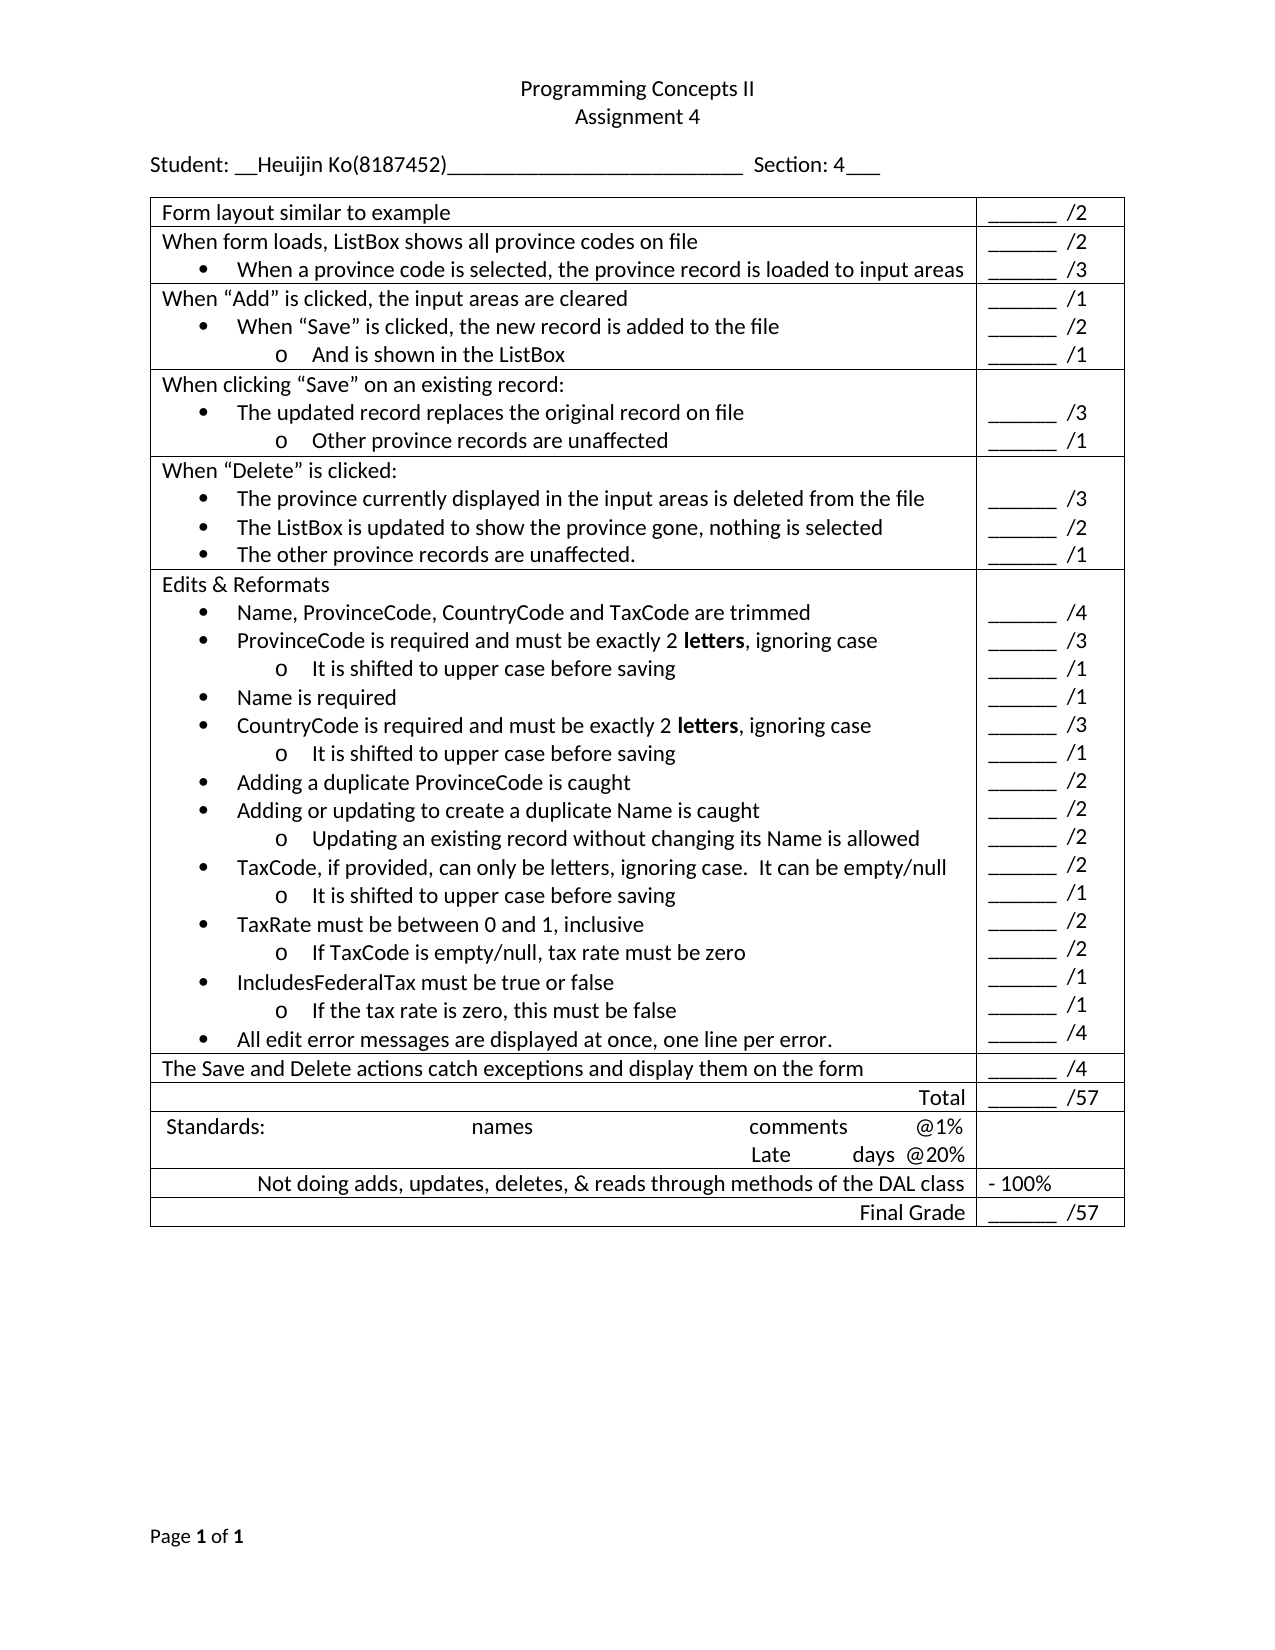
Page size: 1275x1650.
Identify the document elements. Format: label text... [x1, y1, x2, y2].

table_cell - 100% [977, 1169, 1124, 1197]
table_cell [977, 1112, 1124, 1168]
table_cell ______ /4 [977, 1054, 1124, 1082]
table_cell Standards: names comments @1% Late days @20% [151, 1112, 976, 1168]
table_cell When “Add” is clicked, the input areas are cleared When “Save” is clicked, the new record is added to the file And is shown in the ListBox [151, 284, 976, 369]
table_cell Final Grade [151, 1198, 976, 1226]
table_cell Edits & Reformats Name, ProvinceCode, CountryCode and TaxCode are trimmed ProvinceCode is required and must be exactly 2 letters, ignoring case It is shifted to upper case before saving Name is required CountryCode is required and must be exactly 2 letters, ignoring case It is shifted to upper case before saving Adding a duplicate ProvinceCode is caught Adding or updating to create a duplicate Name is caught Updating an existing record without changing its Name is allowed TaxCode, if provided, can only be letters, ignoring case. It can be empty/null It is shifted to upper case before saving TaxRate must be between 0 and 1, inclusive If TaxCode is empty/null, tax rate must be zero IncludesFederalTax must be true or false If the tax rate is zero, this must be false All edit error messages are displayed at once, one line per error. [151, 570, 976, 1053]
table_header ______ /2 [977, 198, 1124, 226]
text Student: __Heuijin Ko(8187452)__________________________ Section: 4___ [150, 150, 1125, 178]
table_cell ______ /4 ______ /3 ______ /1 ______ /1 ______ /3 ______ /1 ______ /2 ______ /2 ______ /2 ______ /2 ______ /1 ______ /2 ______ /2 ______ /1 ______ /1 ______ /4 [977, 570, 1124, 1053]
table_cell ______ /57 [977, 1083, 1124, 1111]
table_cell Not doing adds, updates, deletes, & reads through methods of the DAL class [151, 1169, 976, 1197]
table_cell ______ /57 [977, 1198, 1124, 1226]
table_cell When clicking “Save” on an existing record: The updated record replaces the original record on file Other province records are unaffected [151, 370, 976, 456]
table_cell Total [151, 1083, 976, 1111]
table_cell ______ /3 ______ /1 [977, 370, 1124, 456]
table_cell The Save and Delete actions catch exceptions and display them on the form [151, 1054, 976, 1082]
table_header Form layout similar to example [151, 198, 976, 226]
table_cell ______ /2 ______ /3 [977, 227, 1124, 283]
table_cell ______ /1 ______ /2 ______ /1 [977, 284, 1124, 369]
table_cell When form loads, ListBox shows all province codes on file When a province code is selected, the province record is loaded to input areas [151, 227, 976, 283]
table_cell When “Delete” is clicked: The province currently displayed in the input areas is deleted from the file The ListBox is updated to show the province gone, nothing is selected The other province records are unaffected. [151, 457, 976, 569]
table_cell ______ /3 ______ /2 ______ /1 [977, 457, 1124, 569]
